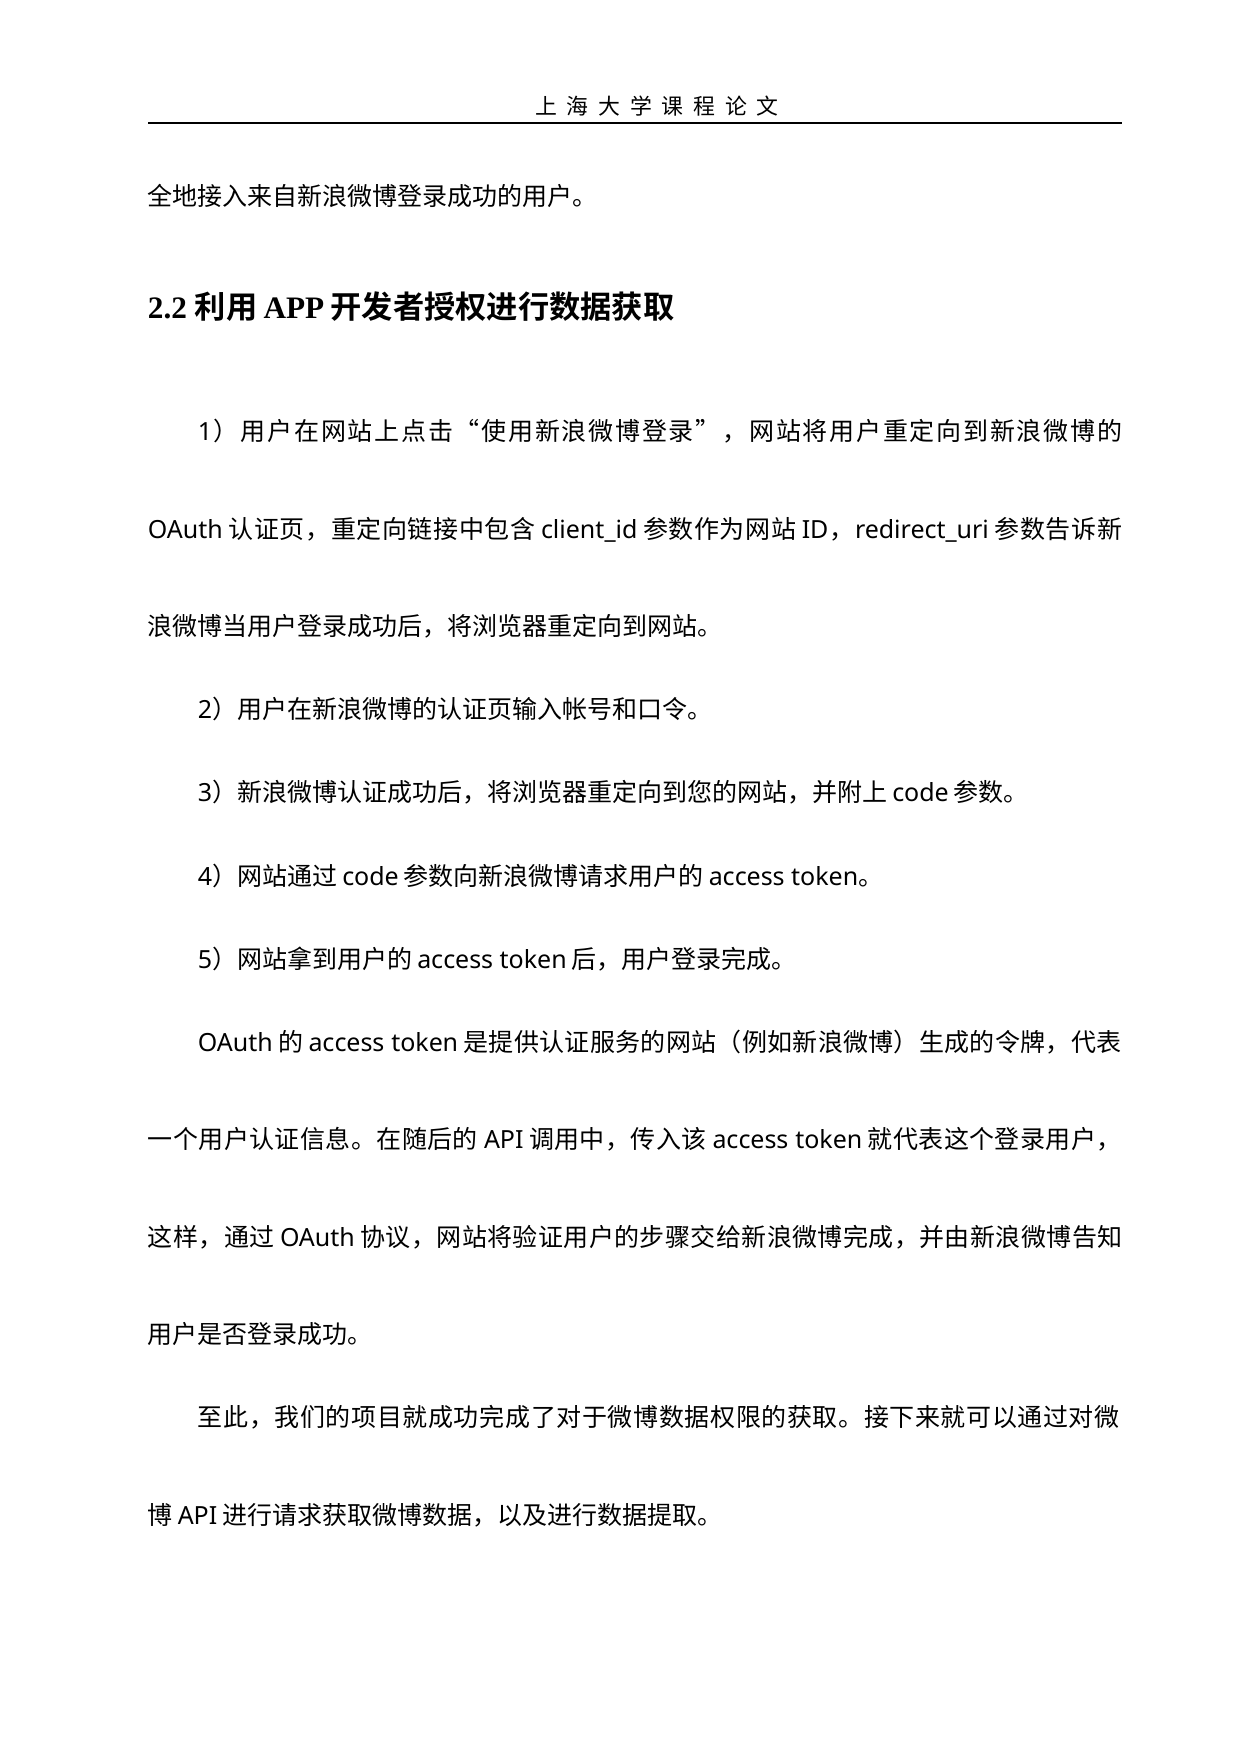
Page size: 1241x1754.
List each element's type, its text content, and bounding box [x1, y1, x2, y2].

text 至此，我们的项目就成功完成了对于微博数据权限的获取。接下来就可以通过对微博API进行请求获取微博数据，以及进行数据提取。 [148, 1383, 1122, 1546]
text 2）用户在新浪微博的认证页输入帐号和口令。 [148, 675, 1122, 740]
subtitle 2.2 利用APP开发者授权进行数据获取 [148, 272, 1122, 337]
text 1）用户在网站上点击“使用新浪微博登录”，网站将用户重定向到新浪微博的OAuth认证页，重定向链接中包含client_id参数作为网站ID，redirect_uri参数告诉新浪微博当用户登录成功后，将浏览器重定向到网站。 [148, 397, 1122, 657]
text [148, 162, 1122, 227]
text OAuth的access token是提供认证服务的网站（例如新浪微博）生成的令牌，代表一个用户认证信息。在随后的API调用中，传入该access token就代表这个登录用户，这样，通过OAuth协议，网站将验证用户的步骤交给新浪微博完成，并由新浪微博告知用户是否登录成功。 [148, 1008, 1122, 1365]
text 5）网站拿到用户的access token后，用户登录完成。 [148, 925, 1122, 990]
text 3）新浪微博认证成功后，将浏览器重定向到您的网站，并附上code参数。 [148, 758, 1122, 823]
text 4）网站通过code参数向新浪微博请求用户的access token。 [148, 842, 1122, 907]
